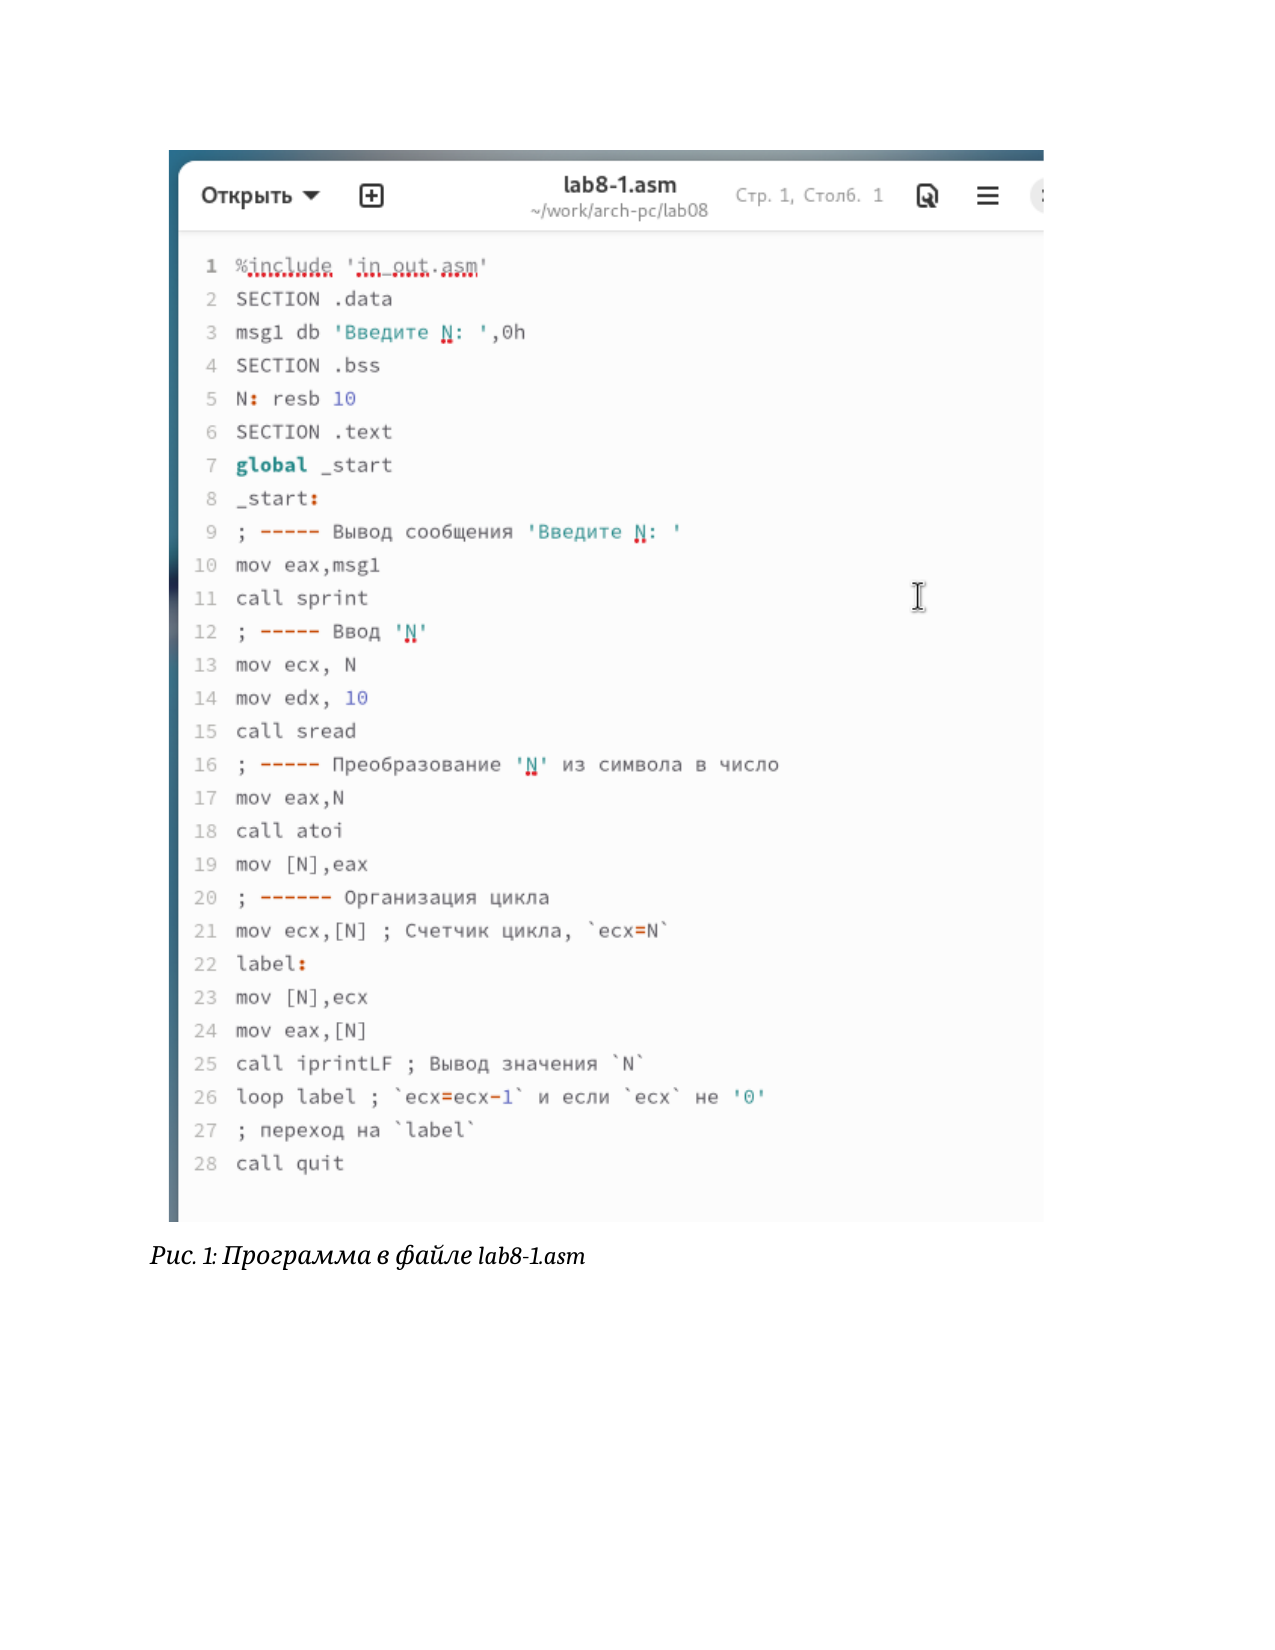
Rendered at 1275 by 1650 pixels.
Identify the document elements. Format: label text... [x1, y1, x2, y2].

text Рис. 1: Программа в файле lab8-1.asm [150, 1242, 1125, 1271]
picture [168, 150, 1044, 1222]
